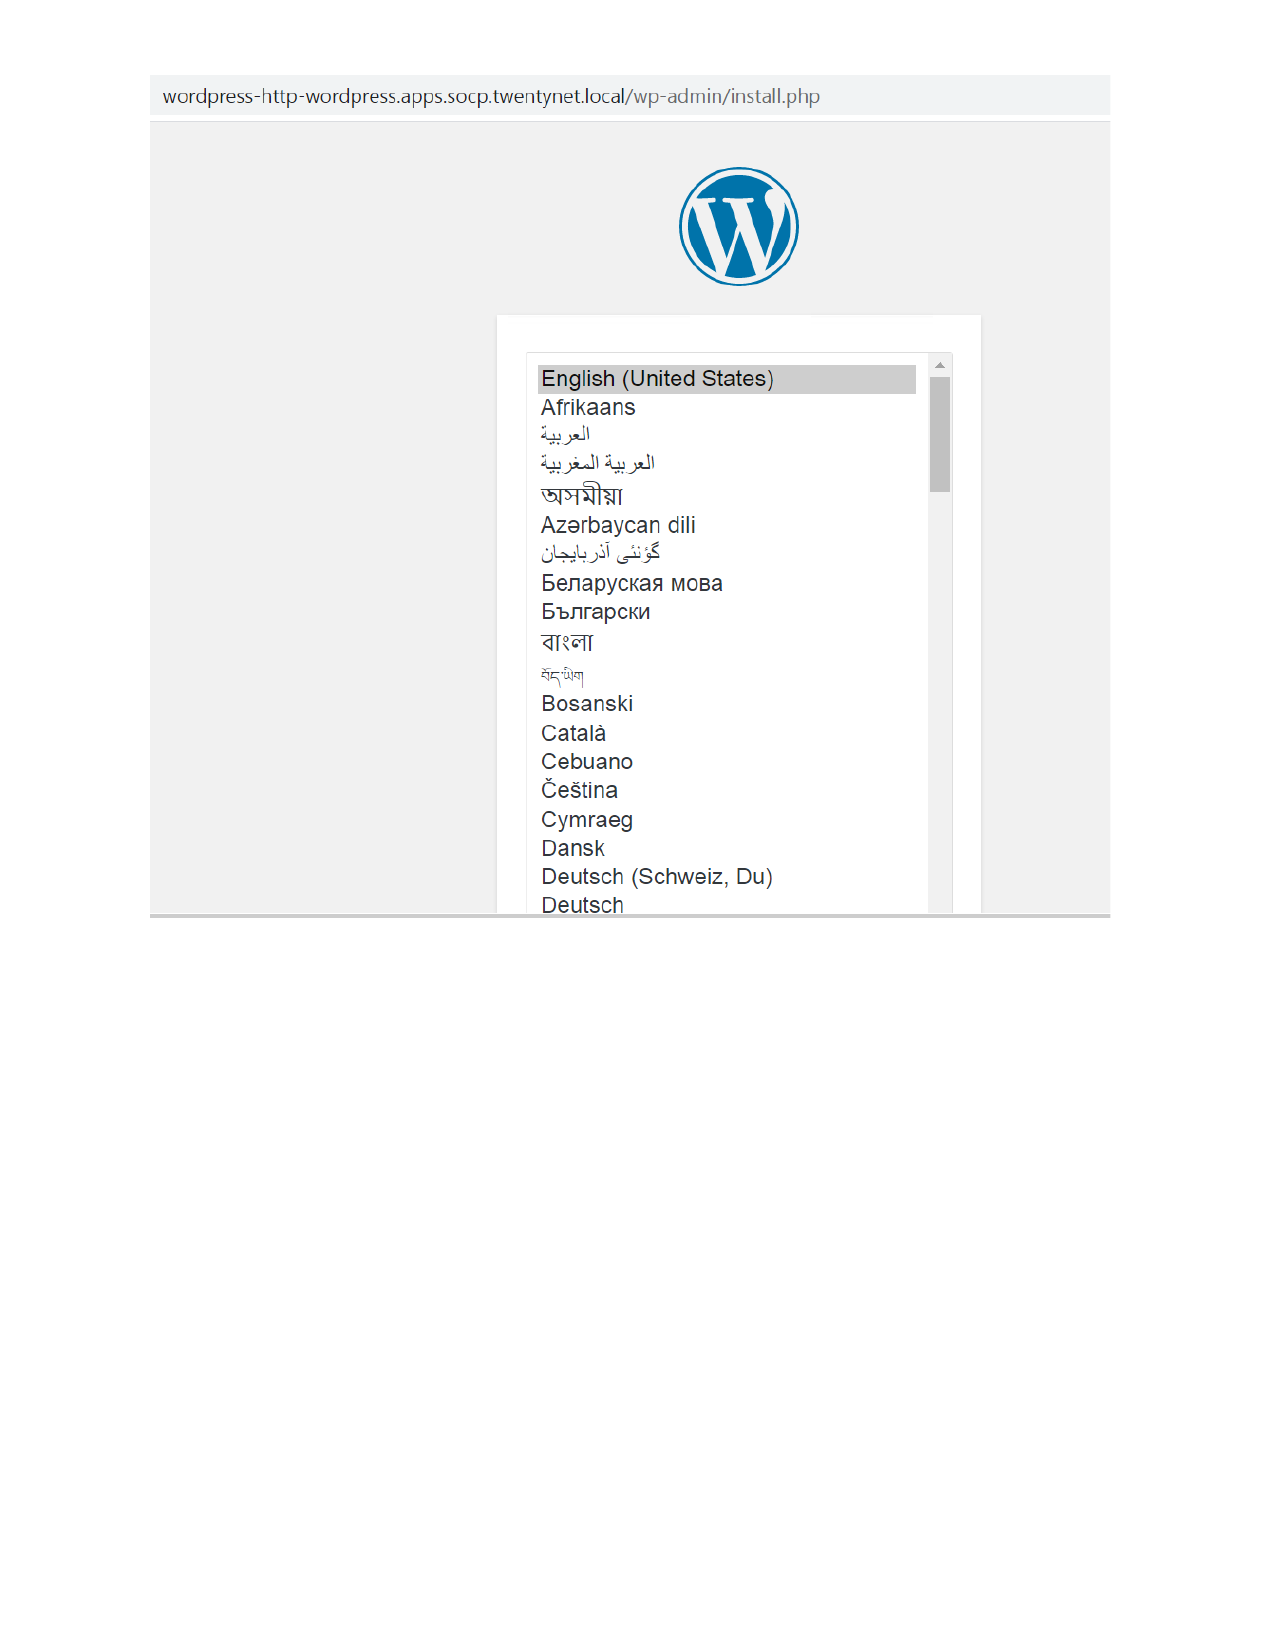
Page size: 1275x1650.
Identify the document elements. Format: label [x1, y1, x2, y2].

picture [150, 75, 1111, 918]
